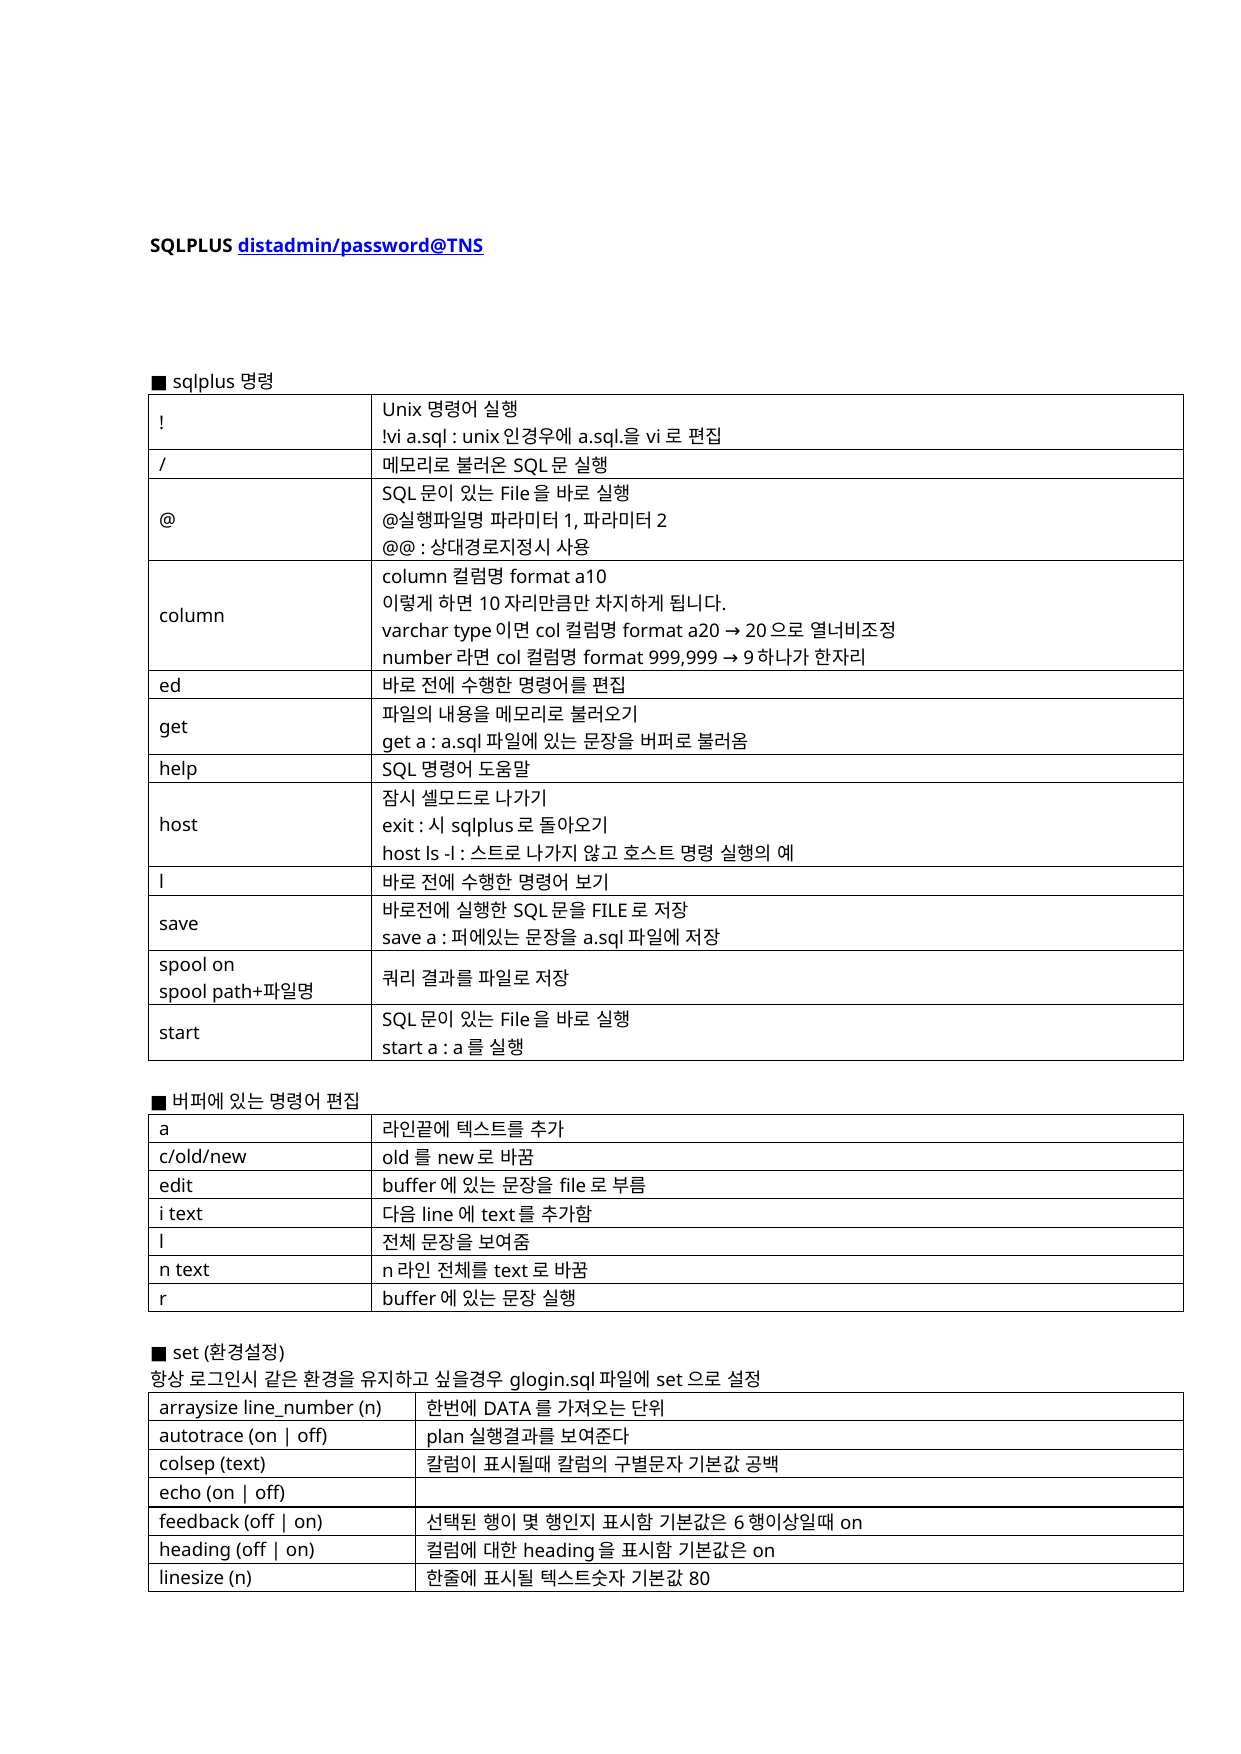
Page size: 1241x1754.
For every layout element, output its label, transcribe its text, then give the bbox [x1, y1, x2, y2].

table_cell get [149, 699, 371, 754]
table_cell 바로전에 실행한 SQL문을 FILE로 저장 save a : 퍼에있는 문장을 a.sql 파일에 저장 [372, 896, 1183, 950]
table_header 라인끝에 텍스트를 추가 [372, 1115, 1183, 1142]
table_cell 파일의 내용을 메모리로 불러오기 get a : a.sql 파일에 있는 문장을 버퍼로 불러옴 [372, 699, 1183, 754]
table_cell [416, 1478, 1183, 1506]
table_cell 컬럼에 대한 heading을 표시함 기본값은 on [416, 1536, 1183, 1563]
table_cell 다음 line 에 text를 추가함 [372, 1199, 1183, 1227]
table_cell colsep (text) [149, 1450, 415, 1477]
table_cell 메모리로 불러온 SQL문 실행 [372, 450, 1183, 478]
table_header ! [149, 395, 371, 449]
table_cell linesize (n) [149, 1564, 415, 1591]
text SQLPLUS distadmin/password@TNS [150, 232, 1090, 257]
table_cell start [149, 1005, 371, 1060]
table_cell 한줄에 표시될 텍스트숫자 기본값 80 [416, 1564, 1183, 1591]
table_cell ed [149, 671, 371, 698]
table_cell / [149, 450, 371, 478]
table_cell 쿼리 결과를 파일로 저장 [372, 951, 1183, 1004]
table_cell echo (on | off) [149, 1478, 415, 1506]
text ■ sqlplus 명령 [150, 367, 1090, 394]
table_cell n라인 전체를 text로 바꿈 [372, 1256, 1183, 1283]
table_cell spool on spool path+파일명 [149, 951, 371, 1004]
table_cell l [149, 1228, 371, 1255]
table_cell SQL문이 있는 File을 바로 실행 start a : a를 실행 [372, 1005, 1183, 1060]
table_header 한번에 DATA를 가져오는 단위 [416, 1393, 1183, 1420]
table_cell save [149, 896, 371, 950]
table_header Unix 명령어 실행 !vi a.sql : unix인경우에 a.sql.을 vi 로 편집 [372, 395, 1183, 449]
table_cell @ [149, 479, 371, 560]
table_cell n text [149, 1256, 371, 1283]
table_header a [149, 1115, 371, 1142]
table_cell plan 실행결과를 보여준다 [416, 1421, 1183, 1449]
table_cell 바로 전에 수행한 명령어 보기 [372, 867, 1183, 894]
table_cell 바로 전에 수행한 명령어를 편집 [372, 671, 1183, 698]
table_header arraysize line_number (n) [149, 1393, 415, 1420]
table_cell SQL문이 있는 File을 바로 실행 @실행파일명 파라미터1, 파라미터2 @@ : 상대경로지정시 사용 [372, 479, 1183, 560]
table_cell column [149, 561, 371, 670]
text ■ set (환경설정) [150, 1338, 1090, 1365]
table_cell buffer에 있는 문장을 file로 부름 [372, 1171, 1183, 1198]
table_cell i text [149, 1199, 371, 1227]
table_cell 선택된 행이 몇 행인지 표시함 기본값은 6행이상일때 on [416, 1508, 1183, 1534]
table_cell feedback (off | on) [149, 1508, 415, 1534]
table_cell c/old/new [149, 1143, 371, 1170]
table_cell 전체 문장을 보여줌 [372, 1228, 1183, 1255]
text ■ 버퍼에 있는 명령어 편집 [150, 1086, 1090, 1114]
text 항상 로그인시 같은 환경을 유지하고 싶을경우 glogin.sql파일에 set 으로 설정 [150, 1365, 1090, 1392]
table_cell host [149, 783, 371, 866]
table_cell autotrace (on | off) [149, 1421, 415, 1449]
table_cell SQL 명령어 도움말 [372, 755, 1183, 782]
table_cell help [149, 755, 371, 782]
table_cell r [149, 1284, 371, 1311]
table_cell 잠시 셀모드로 나가기 exit : 시 sqlplus로 돌아오기 host ls -l : 스트로 나가지 않고 호스트 명령 실행의 예 [372, 783, 1183, 866]
table_cell edit [149, 1171, 371, 1198]
table_cell heading (off | on) [149, 1536, 415, 1563]
table_cell old 를 new로 바꿈 [372, 1143, 1183, 1170]
table_cell l [149, 867, 371, 894]
table_cell 칼럼이 표시될때 칼럼의 구별문자 기본값 공백 [416, 1450, 1183, 1477]
table_cell column 컬럼명 format a10 이렇게 하면 10자리만큼만 차지하게 됩니다. varchar type이면 col 컬럼명 format a20 → 20으로 열너비조정 number라면 col 컬럼명 format 999,999 → 9하나가 한자리 [372, 561, 1183, 670]
table_cell buffer에 있는 문장 실행 [372, 1284, 1183, 1311]
